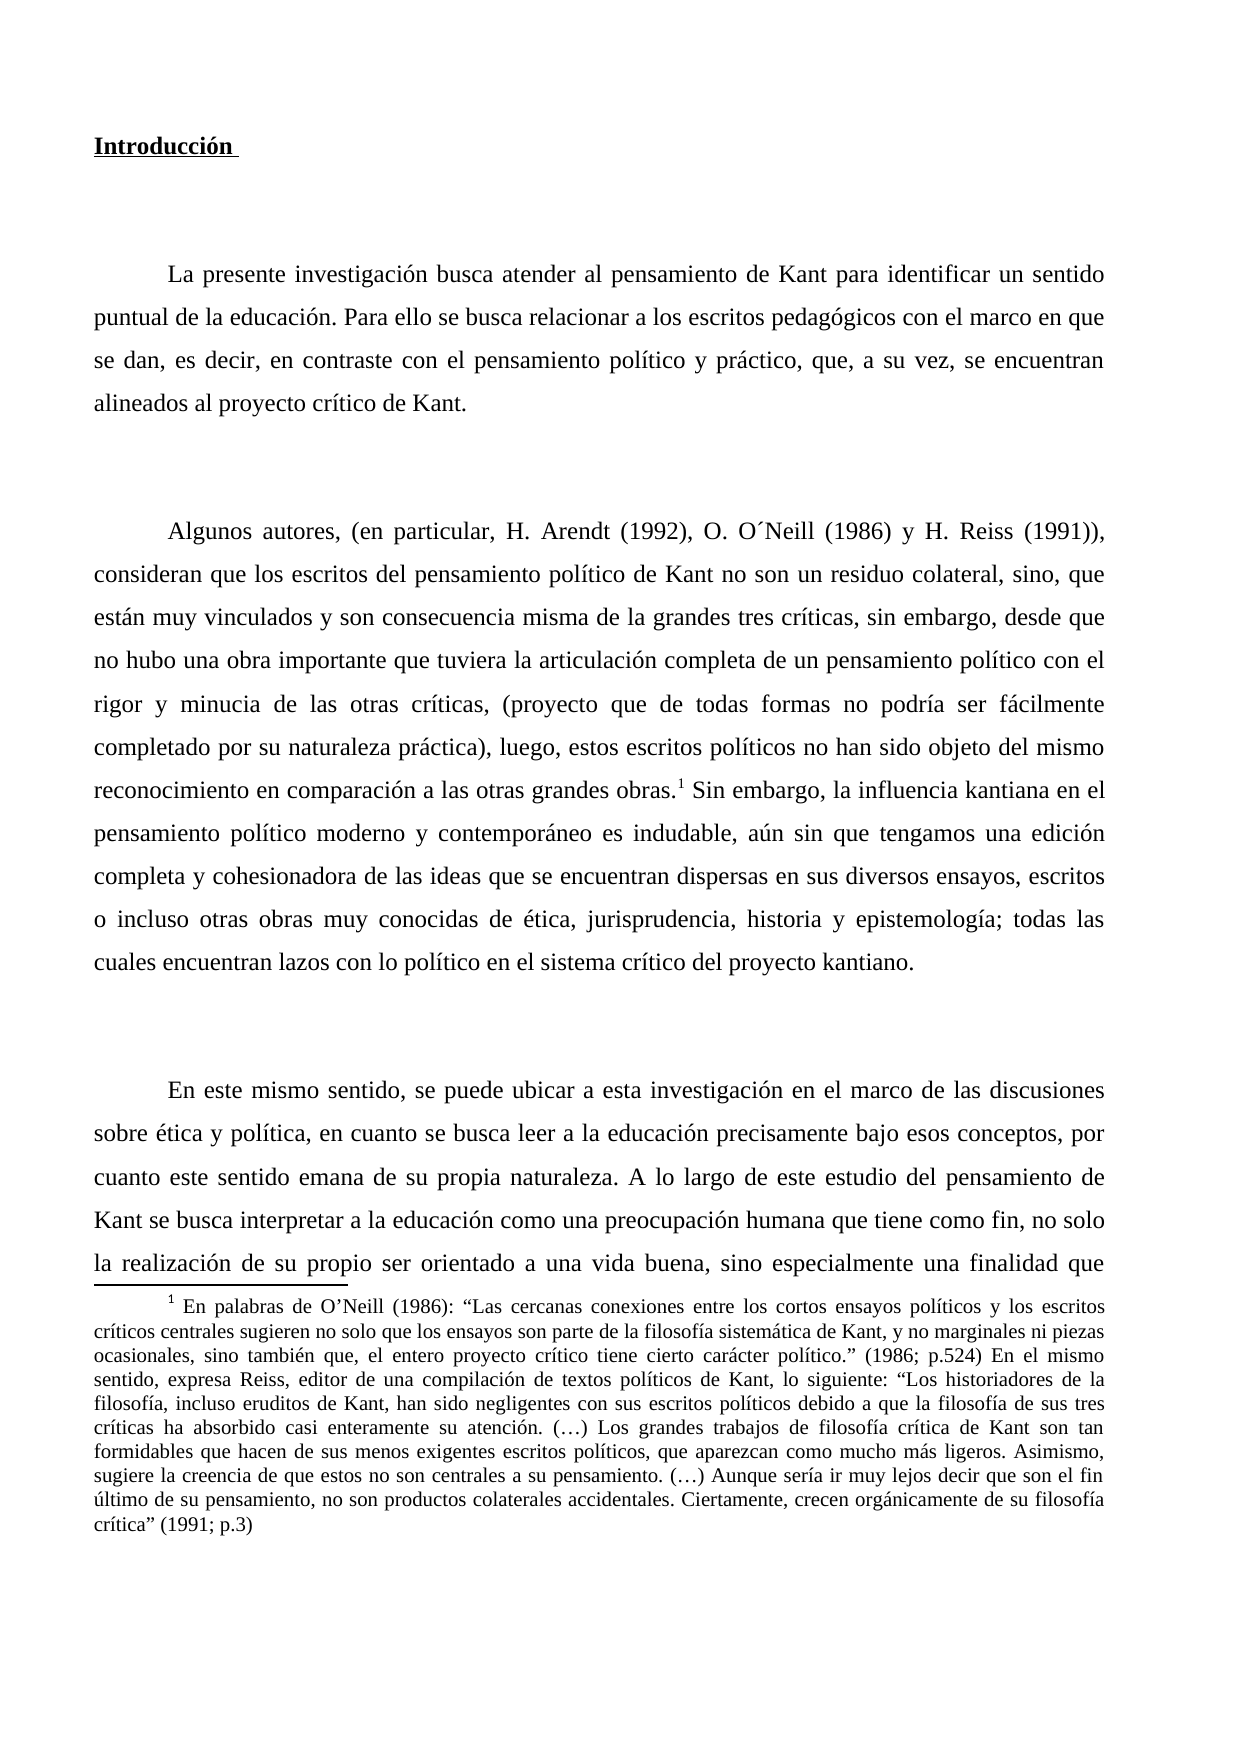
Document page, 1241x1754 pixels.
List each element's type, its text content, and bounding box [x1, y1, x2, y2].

text Introducción [94, 131, 1106, 160]
text La presente investigación busca atender al pensamiento de Kant para identificar un sentido puntual de la educación. Para ello se busca relacionar a los escritos pedagógicos con el marco en que se dan, es decir, en contraste con el pensamiento político y práctico, que, a su vez, se encuentran alineados al proyecto crítico de Kant. [94, 259, 1106, 417]
text Algunos autores, (en particular, H. Arendt (1992), O. O´Neill (1986) y H. Reiss (1991)), consideran que los escritos del pensamiento político de Kant no son un residuo colateral, sino, que están muy vinculados y son consecuencia misma de la grandes tres críticas, sin embargo, desde que no hubo una obra importante que tuviera la articulación completa de un pensamiento político con el rigor y minucia de las otras críticas, (proyecto que de todas formas no podría ser fácilmente completado por su naturaleza práctica), luego, estos escritos políticos no han sido objeto del mismo reconocimiento en comparación a las otras grandes obras. Sin embargo, la influencia kantiana en el pensamiento político moderno y contemporáneo es indudable, aún sin que tengamos una edición completa y cohesionadora de las ideas que se encuentran dispersas en sus diversos ensayos, escritos o incluso otras obras muy conocidas de ética, jurisprudencia, historia y epistemología; todas las cuales encuentran lazos con lo político en el sistema crítico del proyecto kantiano. [94, 516, 1106, 976]
